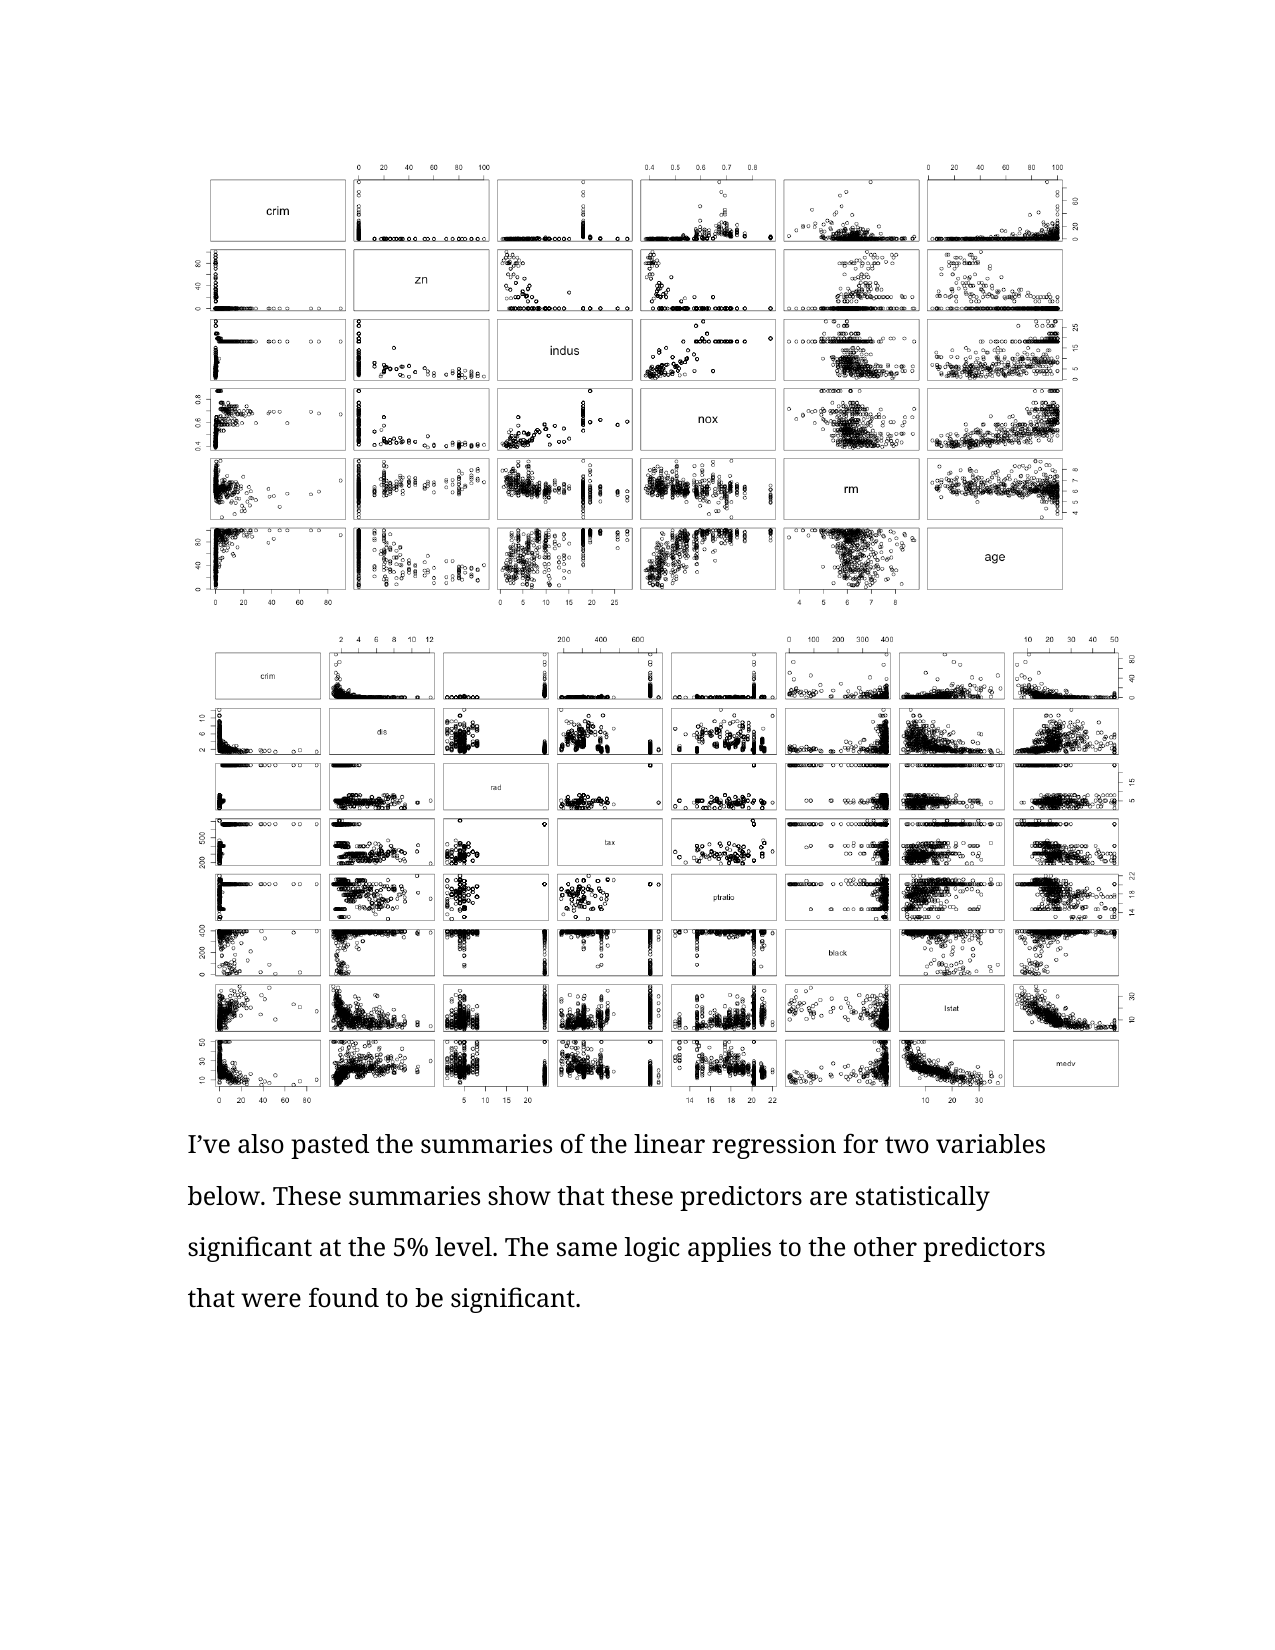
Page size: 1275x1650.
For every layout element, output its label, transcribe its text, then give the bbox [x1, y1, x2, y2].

picture [187, 150, 1088, 611]
picture [187, 625, 1149, 1113]
text I’ve also pasted the summaries of the linear regression for two variables below. These summaries show that these predictors are statistically significant at the 5% level. The same logic applies to the other predictors that were found to be significant. [187, 1127, 1087, 1314]
